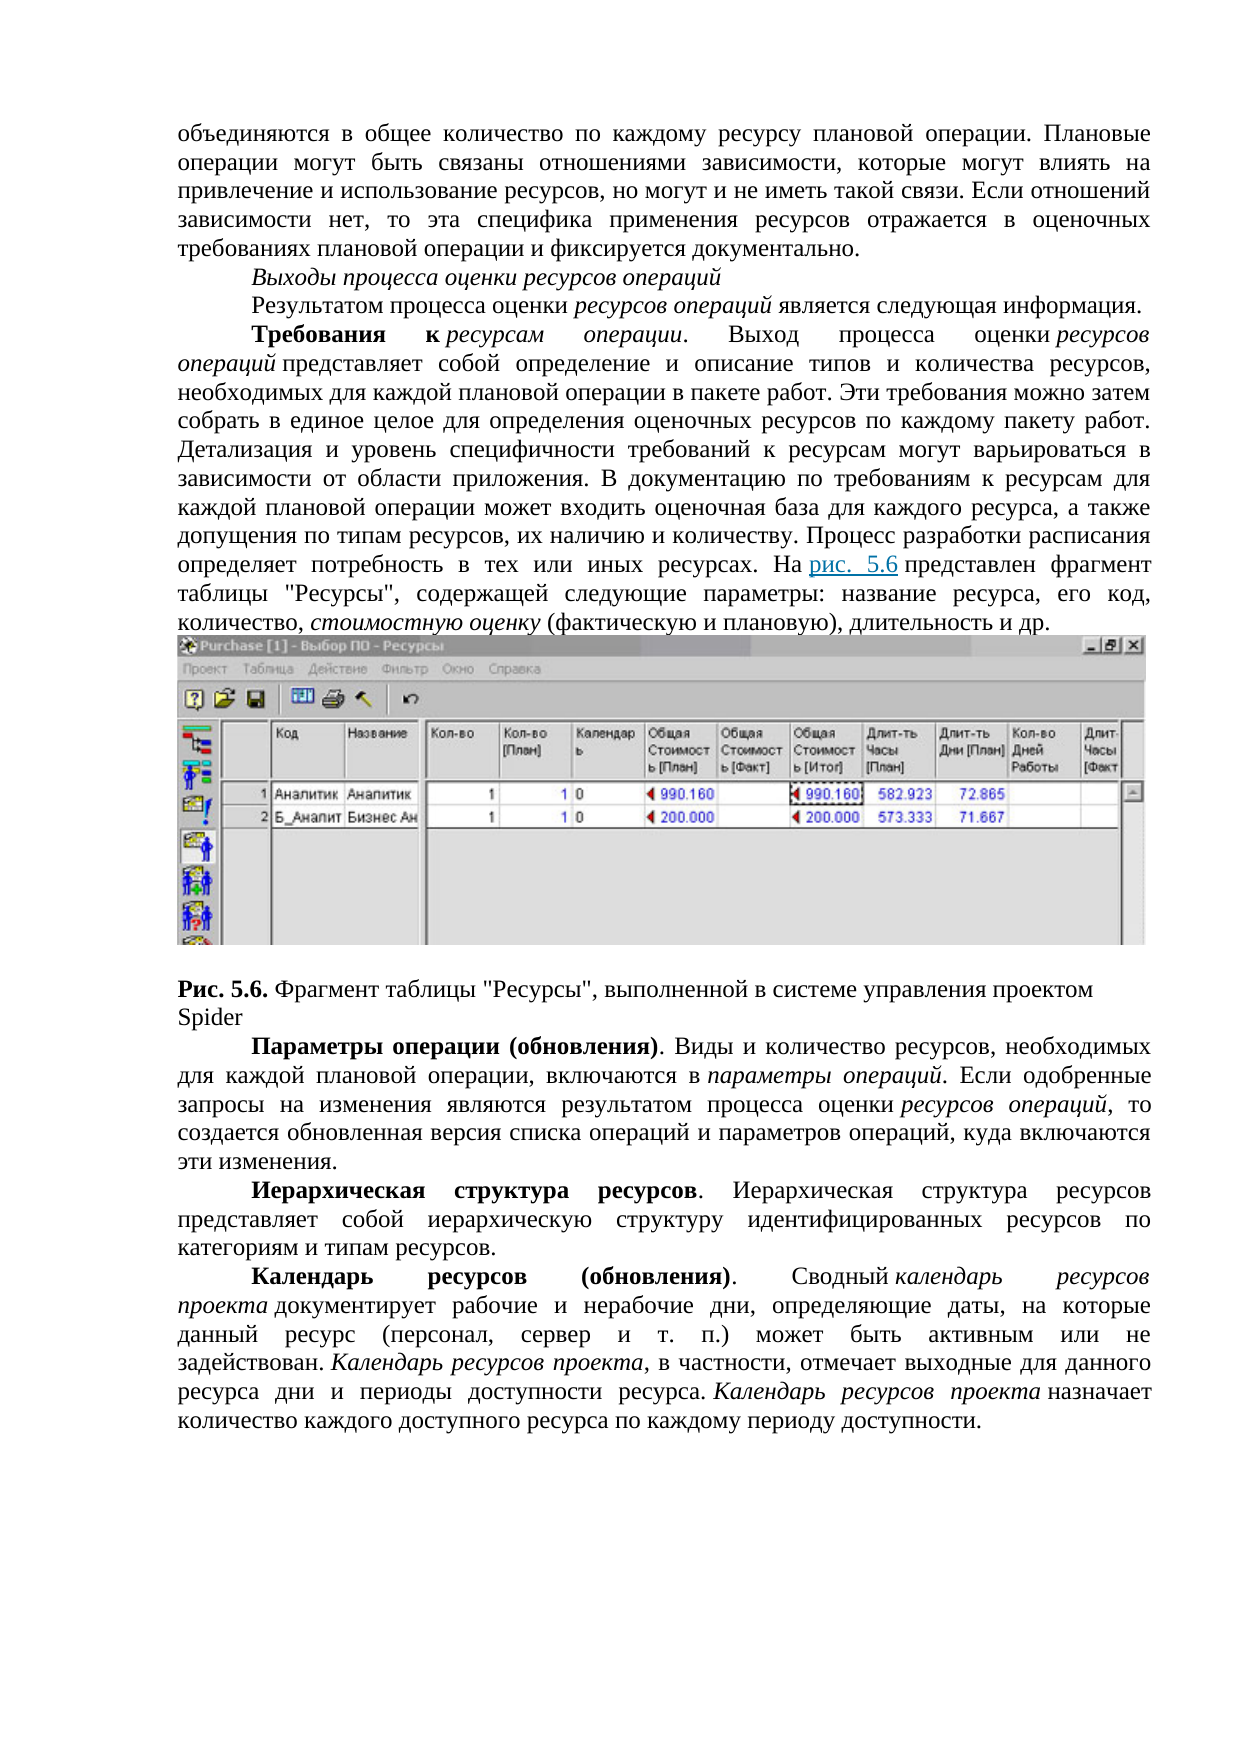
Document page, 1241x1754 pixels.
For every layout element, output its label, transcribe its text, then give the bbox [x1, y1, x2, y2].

text Иерархическая структура ресурсов. Иерархическая структура ресурсов представляет собой иерархическую структуру идентифицированных ресурсов по категориям и типам ресурсов. [177, 1175, 1152, 1261]
text Результатом процесса оценки ресурсов операций является следующая информация. [177, 291, 1152, 319]
text Параметры операции (обновления). Виды и количество ресурсов, необходимых для каждой плановой операции, включаются в параметры операций. Если одобренные запросы на изменения являются результатом процесса оценки ресурсов операций, то создается обновленная версия списка операций и параметров операций, куда включаются эти изменения. [177, 1031, 1152, 1175]
text Рис. 5.6. Фрагмент таблицы "Ресурсы", выполненной в системе управления проектом Spider [177, 945, 1152, 1031]
subtitle Выходы процесса оценки ресурсов операций [177, 262, 1152, 291]
text Календарь ресурсов (обновления). Сводный календарь ресурсов проекта документирует рабочие и нерабочие дни, определяющие даты, на которые данный ресурс (персонал, сервер и т. п.) может быть активным или не задействован. Календарь ресурсов проекта, в частности, отмечает выходные для данного ресурса дни и периоды доступности ресурса. Календарь ресурсов проекта назначает количество каждого доступного ресурса по каждому периоду доступности. [177, 1261, 1152, 1434]
picture [177, 635, 1146, 945]
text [177, 118, 1152, 262]
text Требования к ресурсам операции. Выход процесса оценки ресурсов операций представляет собой определение и описание типов и количества ресурсов, необходимых для каждой плановой операции в пакете работ. Эти требования можно затем собрать в единое целое для определения оценочных ресурсов по каждому пакету работ. Детализация и уровень специфичности требований к ресурсам могут варьироваться в зависимости от области приложения. В документацию по требованиям к ресурсам для каждой плановой операции может входить оценочная база для каждого ресурса, а также допущения по типам ресурсов, их наличию и количеству. Процесс разработки расписания определяет потребность в тех или иных ресурсах. На рис. 5.6 представлен фрагмент таблицы "Ресурсы", содержащей следующие параметры: название ресурса, его код, количество, стоимостную оценку (фактическую и плановую), длительность и др. [177, 319, 1152, 636]
